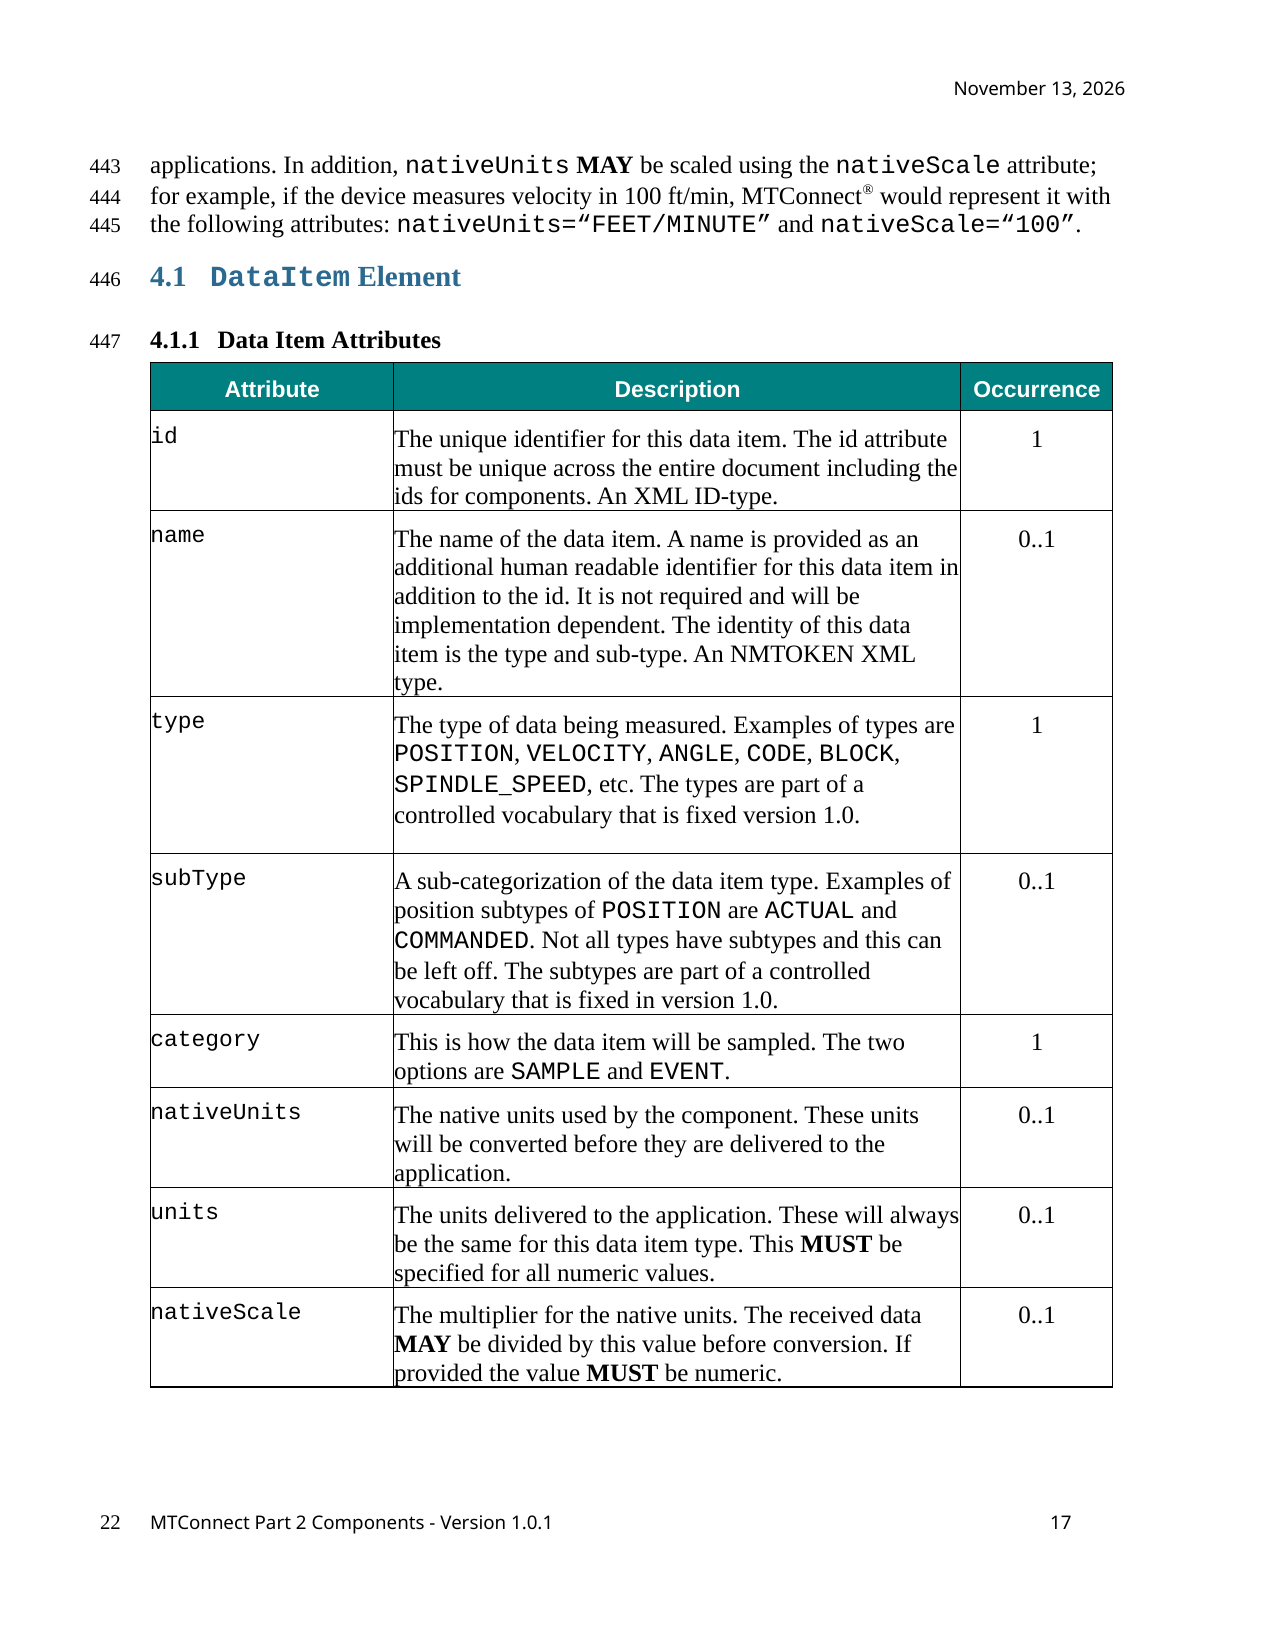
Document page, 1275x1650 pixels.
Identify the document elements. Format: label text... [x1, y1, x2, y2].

table_header Attribute [151, 363, 393, 410]
table_cell 1 [961, 697, 1112, 852]
table_cell 0..1 [961, 511, 1112, 696]
table_cell name [151, 511, 393, 696]
table_cell 0..1 [961, 1188, 1112, 1287]
table_cell The name of the data item. A name is provided as an additional human readable identifier for this data item in addition to the id. It is not required and will be implementation dependent. The identity of this data item is the type and sub-type. An NMTOKEN XML type. [394, 511, 960, 696]
table_cell id [151, 411, 393, 510]
table_cell The native units used by the component. These units will be converted before they are delivered to the application. [394, 1088, 960, 1187]
table_header Occurrence [961, 363, 1112, 410]
table_cell The type of data being measured. Examples of types are POSITION, VELOCITY, ANGLE, CODE, BLOCK, SPINDLE_SPEED, etc. The types are part of a controlled vocabulary that is fixed version 1.0. [394, 697, 960, 852]
subtitle Data Item Attributes [150, 325, 1125, 353]
subtitle DataItem Element [150, 259, 1125, 295]
table_cell subType [151, 854, 393, 1014]
table_cell 1 [961, 1015, 1112, 1087]
table_cell nativeUnits [151, 1088, 393, 1187]
table_cell 0..1 [961, 1288, 1112, 1386]
table_cell This is how the data item will be sampled. The two options are SAMPLE and EVENT. [394, 1015, 960, 1087]
table_cell type [151, 697, 393, 852]
table_cell category [151, 1015, 393, 1087]
table_cell units [151, 1188, 393, 1287]
table_cell A sub-categorization of the data item type. Examples of position subtypes of POSITION are ACTUAL and COMMANDED. Not all types have subtypes and this can be left off. The subtypes are part of a controlled vocabulary that is fixed in version 1.0. [394, 854, 960, 1014]
table_cell The units delivered to the application. These will always be the same for this data item type. This MUST be specified for all numeric values. [394, 1188, 960, 1287]
table_cell The unique identifier for this data item. The id attribute must be unique across the entire document including the ids for components. An XML ID-type. [394, 411, 960, 510]
table_cell 0..1 [961, 1088, 1112, 1187]
table_cell 0..1 [961, 854, 1112, 1014]
table_cell nativeScale [151, 1288, 393, 1386]
table_cell The multiplier for the native units. The received data MAY be divided by this value before conversion. If provided the value MUST be numeric. [394, 1288, 960, 1386]
table_header Description [394, 363, 960, 410]
table_cell 1 [961, 411, 1112, 510]
